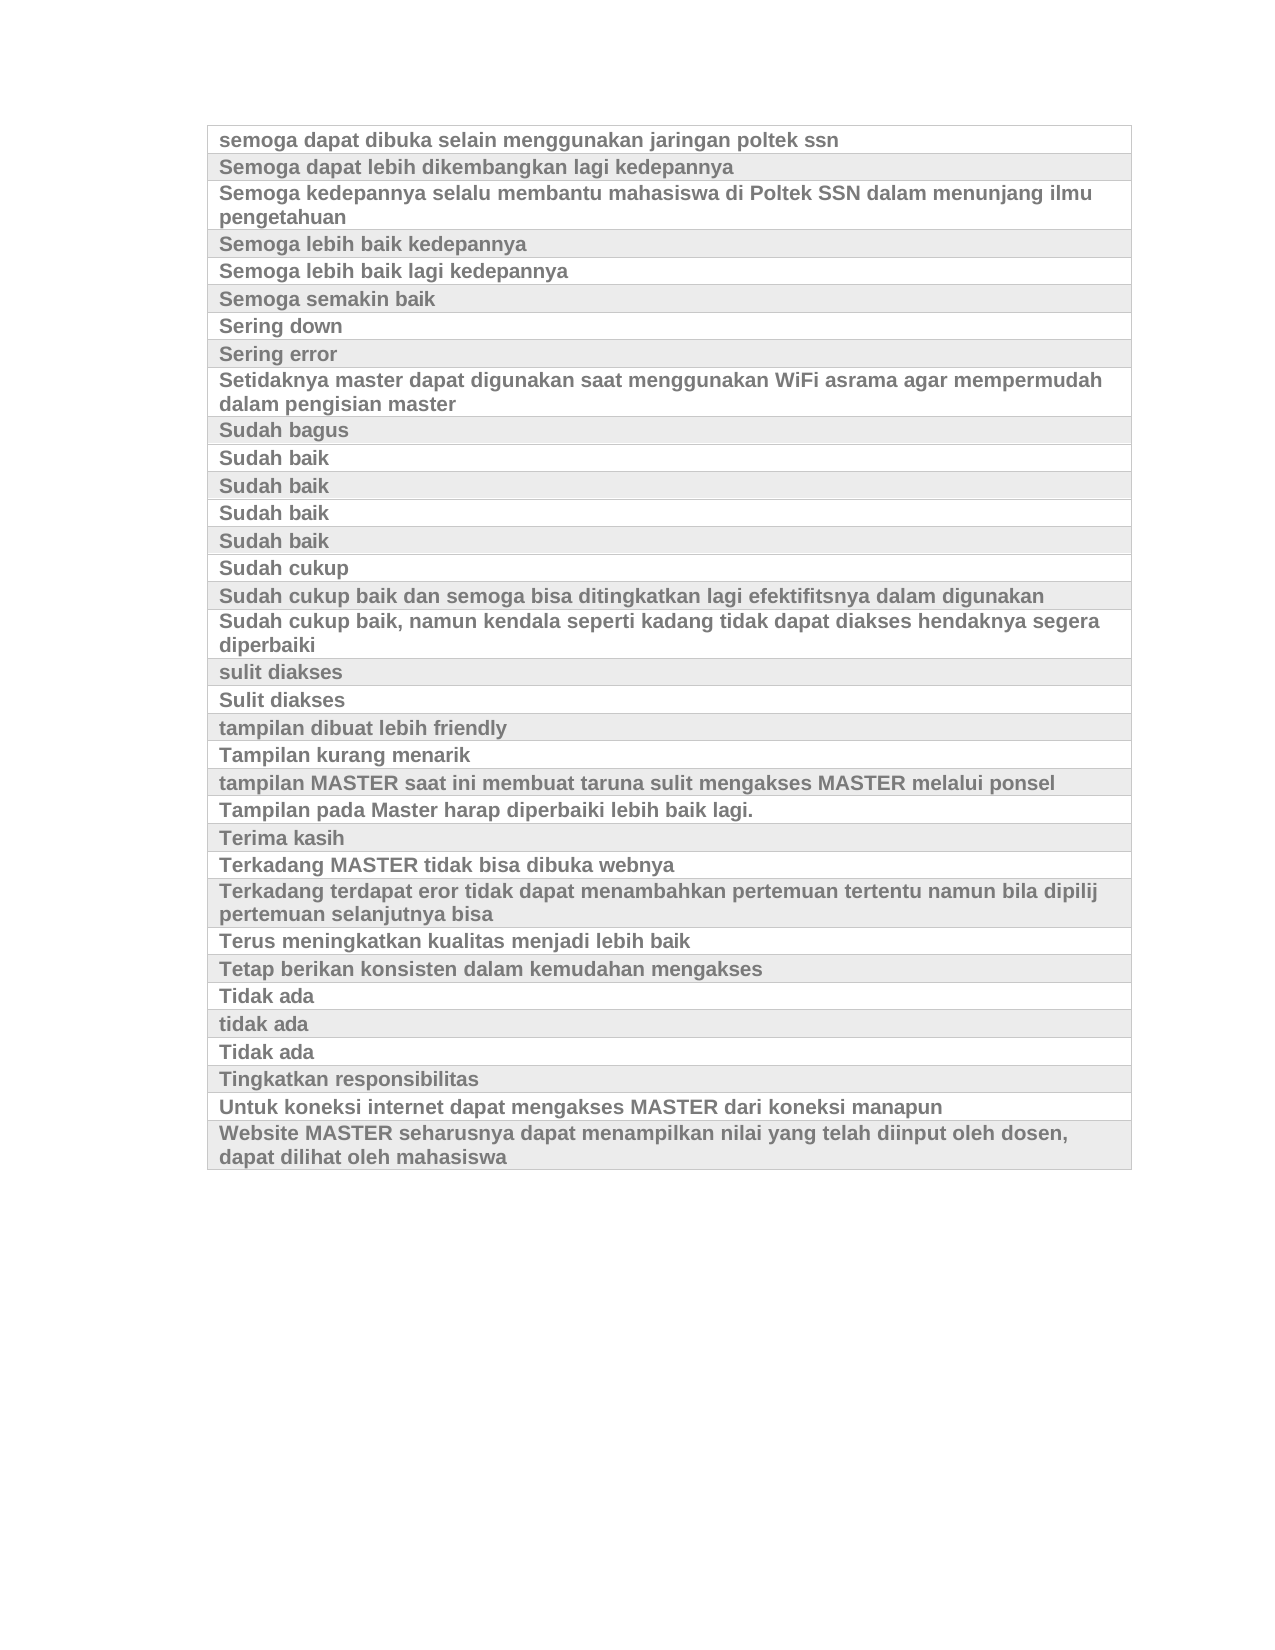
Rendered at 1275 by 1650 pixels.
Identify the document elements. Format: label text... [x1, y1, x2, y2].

table_cell Sudah baik [208, 472, 1131, 498]
table_cell Sering down [208, 313, 1131, 339]
table_cell Tidak ada [208, 1038, 1131, 1064]
table_cell Sudah baik [208, 500, 1131, 526]
table_cell sulit diakses [208, 659, 1131, 685]
table_cell Sulit diakses [208, 686, 1131, 713]
table_cell Tidak ada [208, 983, 1131, 1009]
table_cell Semoga kedepannya selalu membantu mahasiswa di Poltek SSN dalam menunjang ilmu pengetahuan [208, 181, 1131, 229]
table_cell Sering error [208, 340, 1131, 367]
table_cell Setidaknya master dapat digunakan saat menggunakan WiFi asrama agar mempermudah dalam pengisian master [208, 368, 1131, 416]
table_cell Tingkatkan responsibilitas [208, 1066, 1131, 1092]
table_cell Terus meningkatkan kualitas menjadi lebih baik [208, 928, 1131, 954]
table_cell Tetap berikan konsisten dalam kemudahan mengakses [208, 955, 1131, 982]
table_cell tidak ada [208, 1010, 1131, 1037]
table_cell Terkadang MASTER tidak bisa dibuka webnya [208, 852, 1131, 878]
table_cell Tampilan pada Master harap diperbaiki lebih baik lagi. [208, 796, 1131, 823]
table_cell Sudah baik [208, 445, 1131, 471]
table_cell Tampilan kurang menarik [208, 741, 1131, 768]
table_cell Sudah bagus [208, 417, 1131, 443]
table_cell tampilan dibuat lebih friendly [208, 714, 1131, 740]
table_cell Sudah cukup baik, namun kendala seperti kadang tidak dapat diakses hendaknya segera diperbaiki [208, 610, 1131, 658]
table_cell Website MASTER seharusnya dapat menampilkan nilai yang telah diinput oleh dosen, dapat dilihat oleh mahasiswa [208, 1121, 1131, 1169]
table_cell Untuk koneksi internet dapat mengakses MASTER dari koneksi manapun [208, 1093, 1131, 1119]
table_cell Semoga lebih baik lagi kedepannya [208, 258, 1131, 284]
table_cell Semoga semakin baik [208, 285, 1131, 312]
table_cell Terima kasih [208, 824, 1131, 851]
table_cell semoga dapat dibuka selain menggunakan jaringan poltek ssn [208, 126, 1131, 153]
table_cell Sudah baik [208, 527, 1131, 553]
table_cell tampilan MASTER saat ini membuat taruna sulit mengakses MASTER melalui ponsel [208, 769, 1131, 795]
table_cell Sudah cukup [208, 555, 1131, 581]
table_cell Semoga lebih baik kedepannya [208, 230, 1131, 257]
table_cell Sudah cukup baik dan semoga bisa ditingkatkan lagi efektifitsnya dalam digunakan [208, 582, 1131, 609]
table_cell Semoga dapat lebih dikembangkan lagi kedepannya [208, 154, 1131, 180]
table_cell Terkadang terdapat eror tidak dapat menambahkan pertemuan tertentu namun bila dipilij pertemuan selanjutnya bisa [208, 879, 1131, 927]
